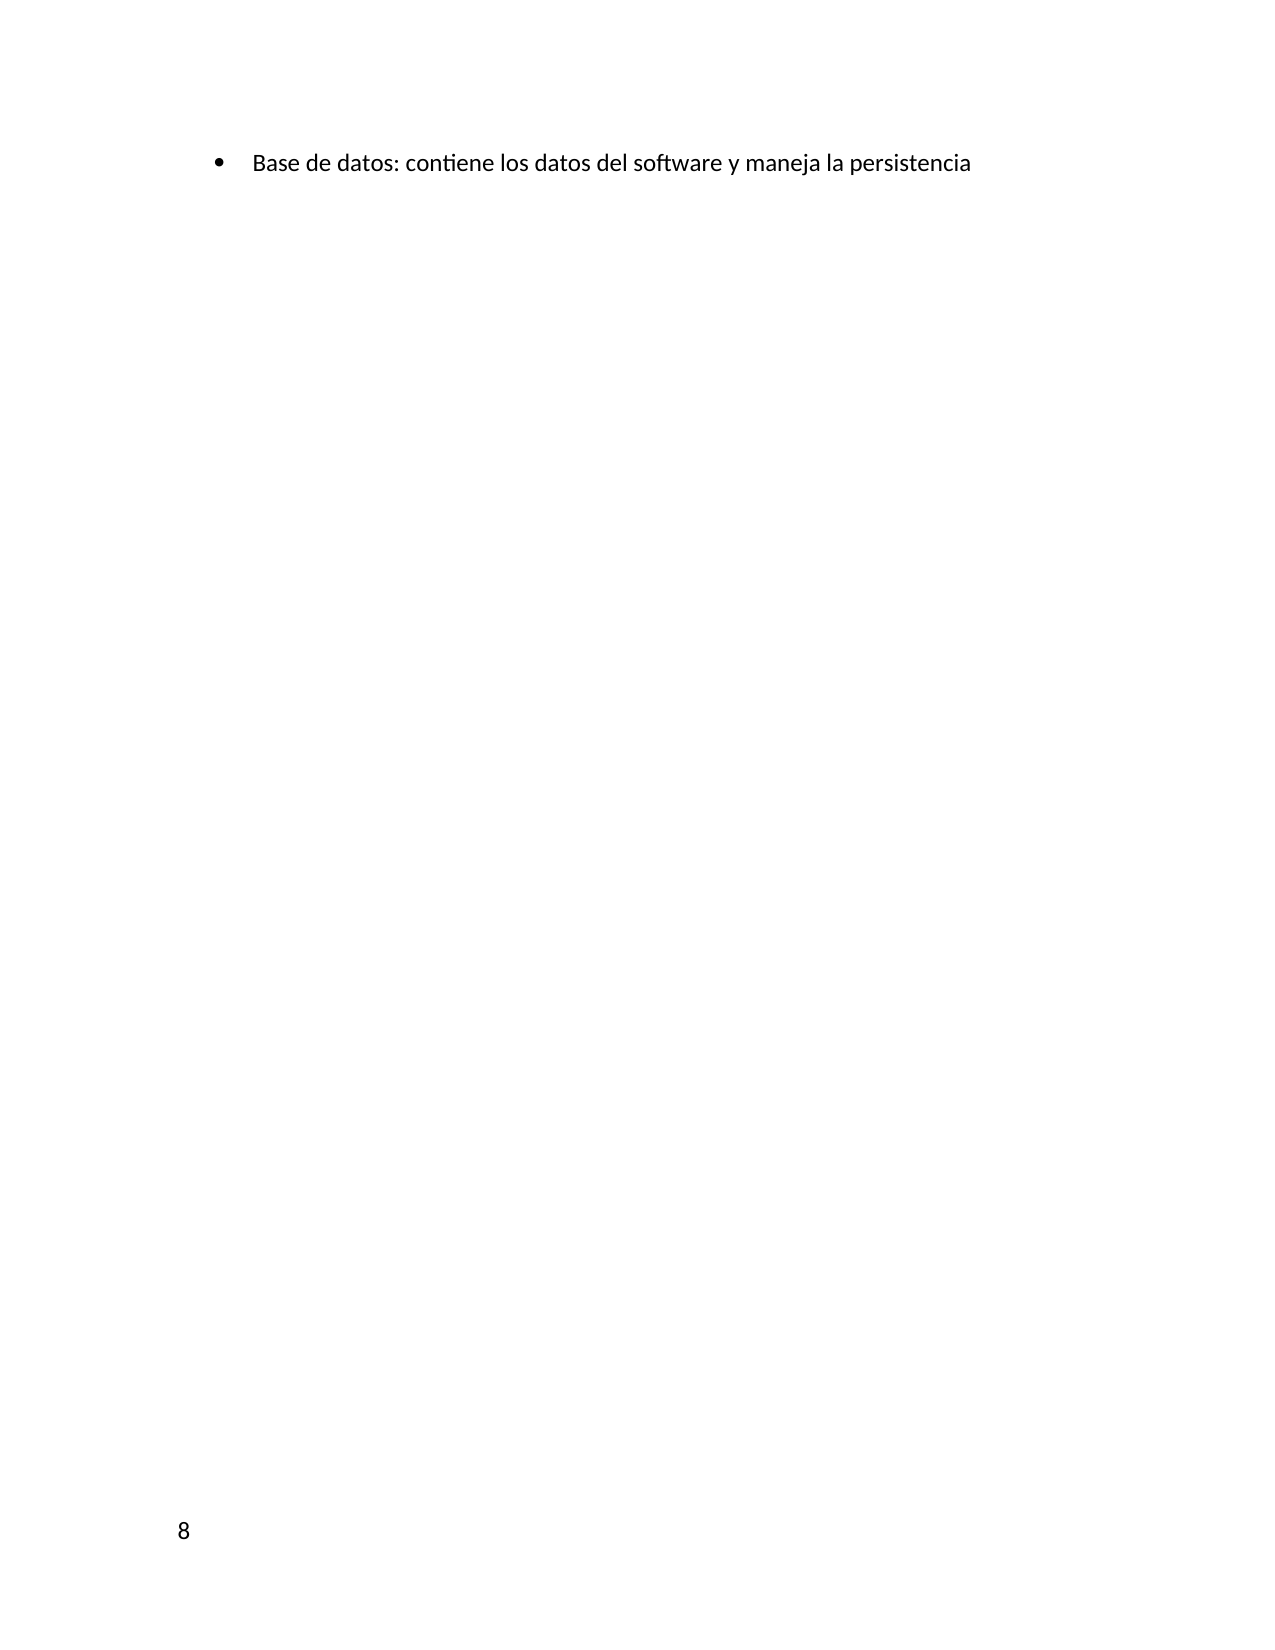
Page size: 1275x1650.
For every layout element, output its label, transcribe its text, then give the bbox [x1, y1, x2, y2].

list Base de datos: contiene los datos del software y maneja la persistencia [215, 148, 1098, 178]
